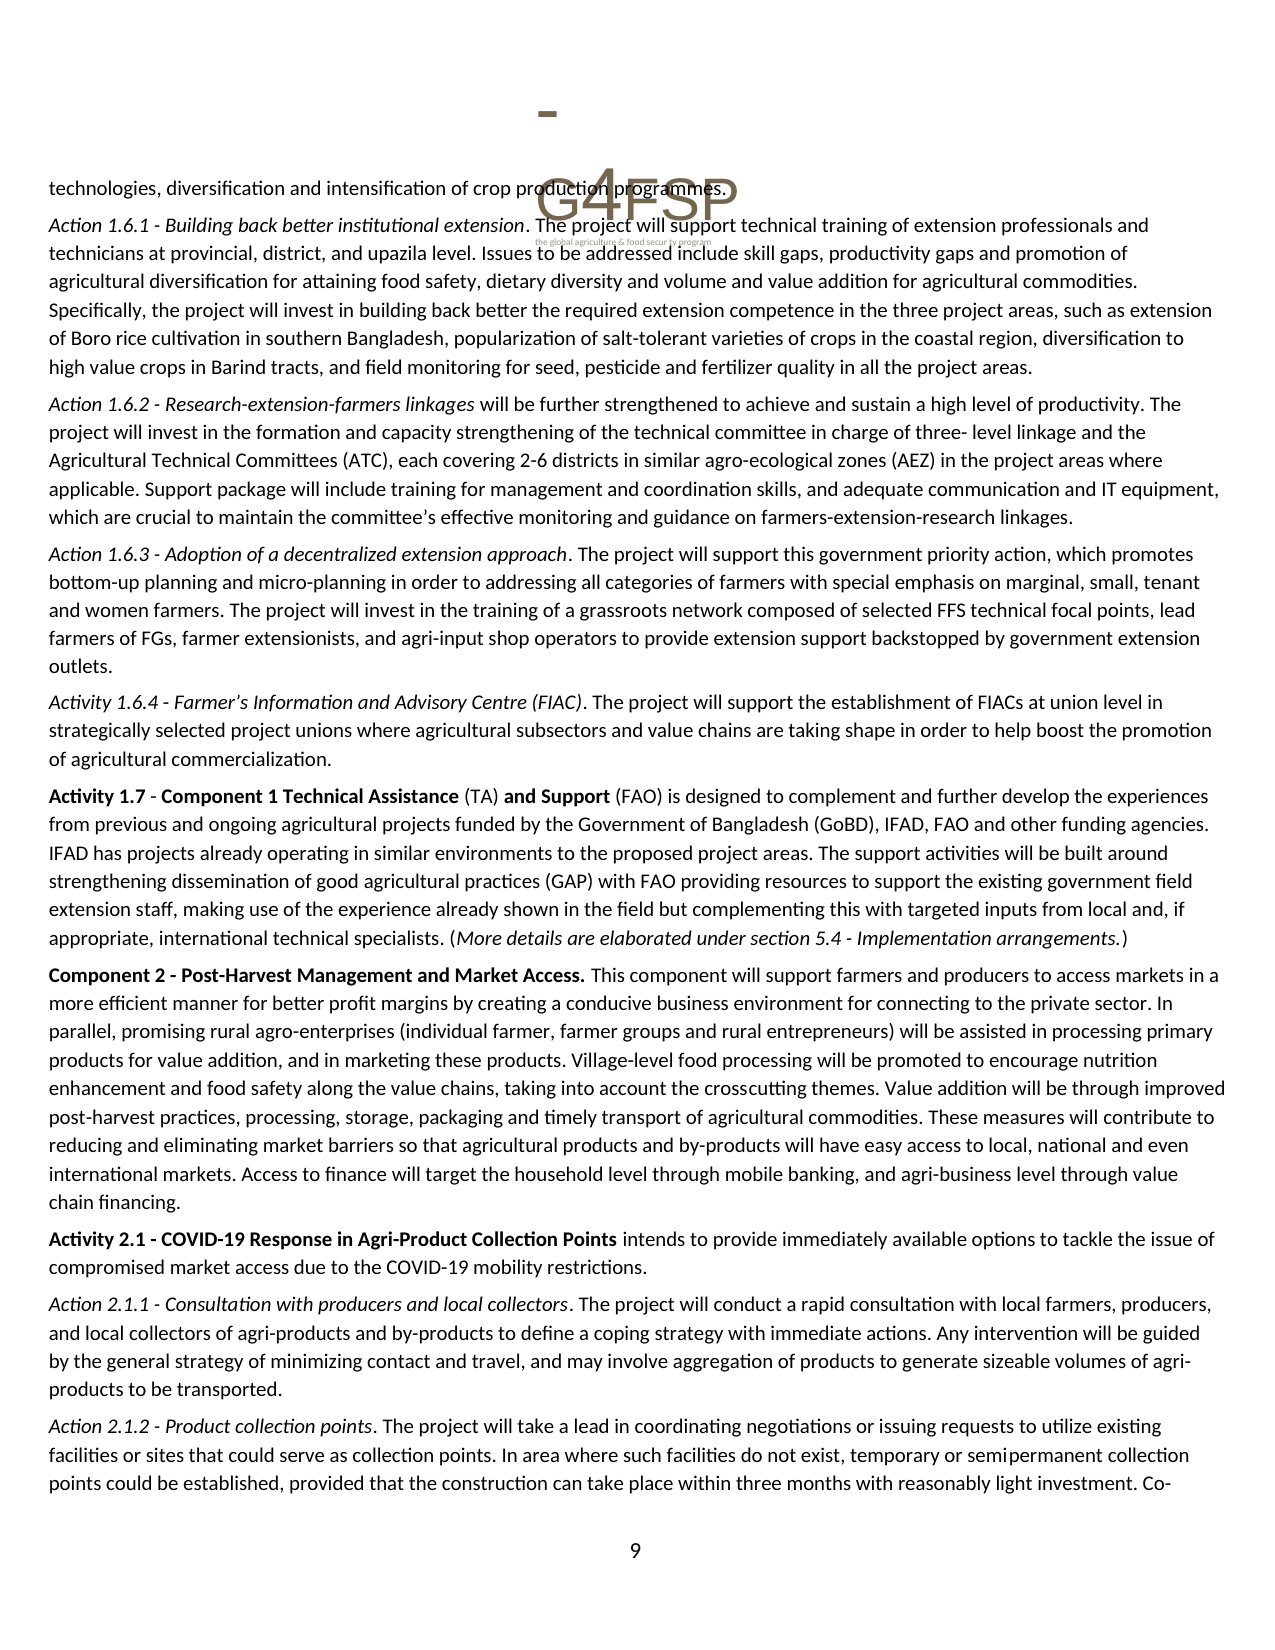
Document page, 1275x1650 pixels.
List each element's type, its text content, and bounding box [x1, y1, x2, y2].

text Component 2 - Post-Harvest Management and Market Access. This component will support farmers and producers to access markets in a more efficient manner for better profit margins by creating a conducive business environment for connecting to the private sector. In parallel, promising rural agro-enterprises (individual farmer, farmer groups and rural entrepreneurs) will be assisted in processing primary products for value addition, and in marketing these products. Village-level food processing will be promoted to encourage nutrition enhancement and food safety along the value chains, taking into account the crosscutting themes. Value addition will be through improved post-harvest practices, processing, storage, packaging and timely transport of agricultural commodities. These measures will contribute to reducing and eliminating market barriers so that agricultural products and by-products will have easy access to local, national and even international markets. Access to finance will target the household level through mobile banking, and agri-business level through value chain financing. [48, 962, 1226, 1215]
text Activity 1.6.4 - Farmer’s Information and Advisory Centre (FIAC). The project will support the establishment of FIACs at union level in strategically selected project unions where agricultural subsectors and value chains are taking shape in order to help boost the promotion of agricultural commercialization. [48, 689, 1226, 771]
text Action 2.1.1 - Consultation with producers and local collectors. The project will conduct a rapid consultation with local farmers, producers, and local collectors of agri-products and by-products to define a coping strategy with immediate actions. Any intervention will be guided by the general strategy of minimizing contact and travel, and may involve aggregation of products to generate sizeable volumes of agri-products to be transported. [48, 1291, 1226, 1402]
text Action 1.6.2 - Research-extension-farmers linkages will be further strengthened to achieve and sustain a high level of productivity. The project will invest in the formation and capacity strengthening of the technical committee in charge of three- level linkage and the Agricultural Technical Committees (ATC), each covering 2-6 districts in similar agro-ecological zones (AEZ) in the project areas where applicable. Support package will include training for management and coordination skills, and adequate communication and IT equipment, which are crucial to maintain the committee’s effective monitoring and guidance on farmers-extension-research linkages. [48, 391, 1226, 530]
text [48, 176, 1226, 201]
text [48, 1413, 1226, 1496]
text Activity 1.7 - Component 1 Technical Assistance (TA) and Support (FAO) is designed to complement and further develop the experiences from previous and ongoing agricultural projects funded by the Government of Bangladesh (GoBD), IFAD, FAO and other funding agencies. IFAD has projects already operating in similar environments to the proposed project areas. The support activities will be built around strengthening dissemination of good agricultural practices (GAP) with FAO providing resources to support the existing government field extension staff, making use of the experience already shown in the field but complementing this with targeted inputs from local and, if appropriate, international technical specialists. (More details are elaborated under section 5.4 - Implementation arrangements.) [48, 783, 1226, 950]
text Action 1.6.3 - Adoption of a decentralized extension approach. The project will support this government priority action, which promotes bottom-up planning and micro-planning in order to addressing all categories of farmers with special emphasis on marginal, small, tenant and women farmers. The project will invest in the training of a grassroots network composed of selected FFS technical focal points, lead farmers of FGs, farmer extensionists, and agri-input shop operators to provide extension support backstopped by government extension outlets. [48, 541, 1226, 678]
text Activity 2.1 - COVID-19 Response in Agri-Product Collection Points intends to provide immediately available options to tackle the issue of compromised market access due to the COVID-19 mobility restrictions. [48, 1226, 1226, 1280]
text Action 1.6.1 - Building back better institutional extension. The project will support technical training of extension professionals and technicians at provincial, district, and upazila level. Issues to be addressed include skill gaps, productivity gaps and promotion of agricultural diversification for attaining food safety, dietary diversity and volume and value addition for agricultural commodities. Specifically, the project will invest in building back better the required extension competence in the three project areas, such as extension of Boro rice cultivation in southern Bangladesh, popularization of salt-tolerant varieties of crops in the coastal region, diversification to high value crops in Barind tracts, and field monitoring for seed, pesticide and fertilizer quality in all the project areas. [48, 212, 1226, 379]
